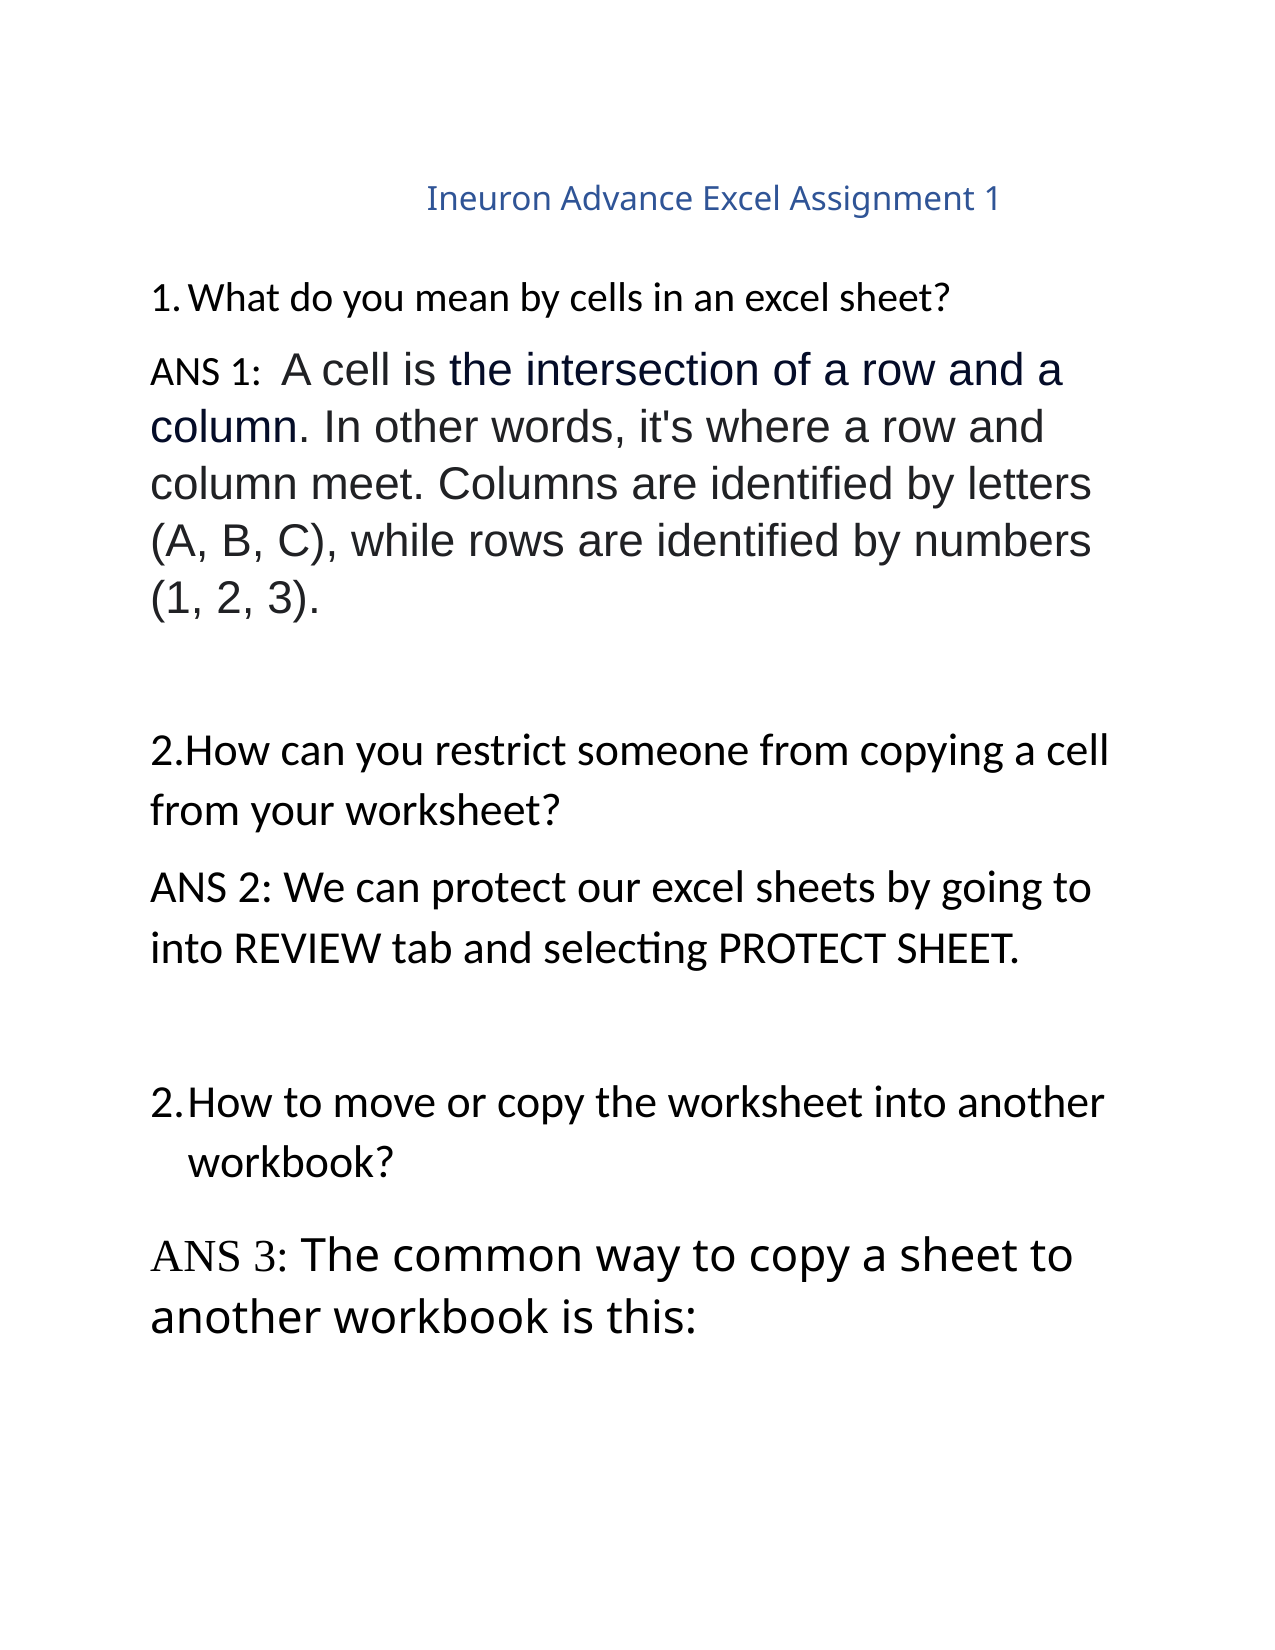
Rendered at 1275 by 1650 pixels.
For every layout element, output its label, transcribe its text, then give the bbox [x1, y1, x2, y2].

text ANS 3: The common way to copy a sheet to another workbook is this: [150, 1222, 1125, 1347]
list What do you mean by cells in an excel sheet? [150, 271, 1125, 322]
text 2.How can you restrict someone from copying a cell from your worksheet? [150, 721, 1125, 837]
list How to move or copy the worksheet into another workbook? [150, 1073, 1125, 1189]
text ANS 2: We can protect our excel sheets by going to into REVIEW tab and selecting PROTECT SHEET. [150, 858, 1125, 974]
text ANS 1: A cell is the intersection of a row and a column. In other words, it's where a row and column meet. Columns are identified by letters (A, B, C), while rows are identified by numbers (1, 2, 3). [150, 342, 1125, 623]
subtitle Ineuron Advance Excel Assignment 1 [150, 175, 1125, 220]
